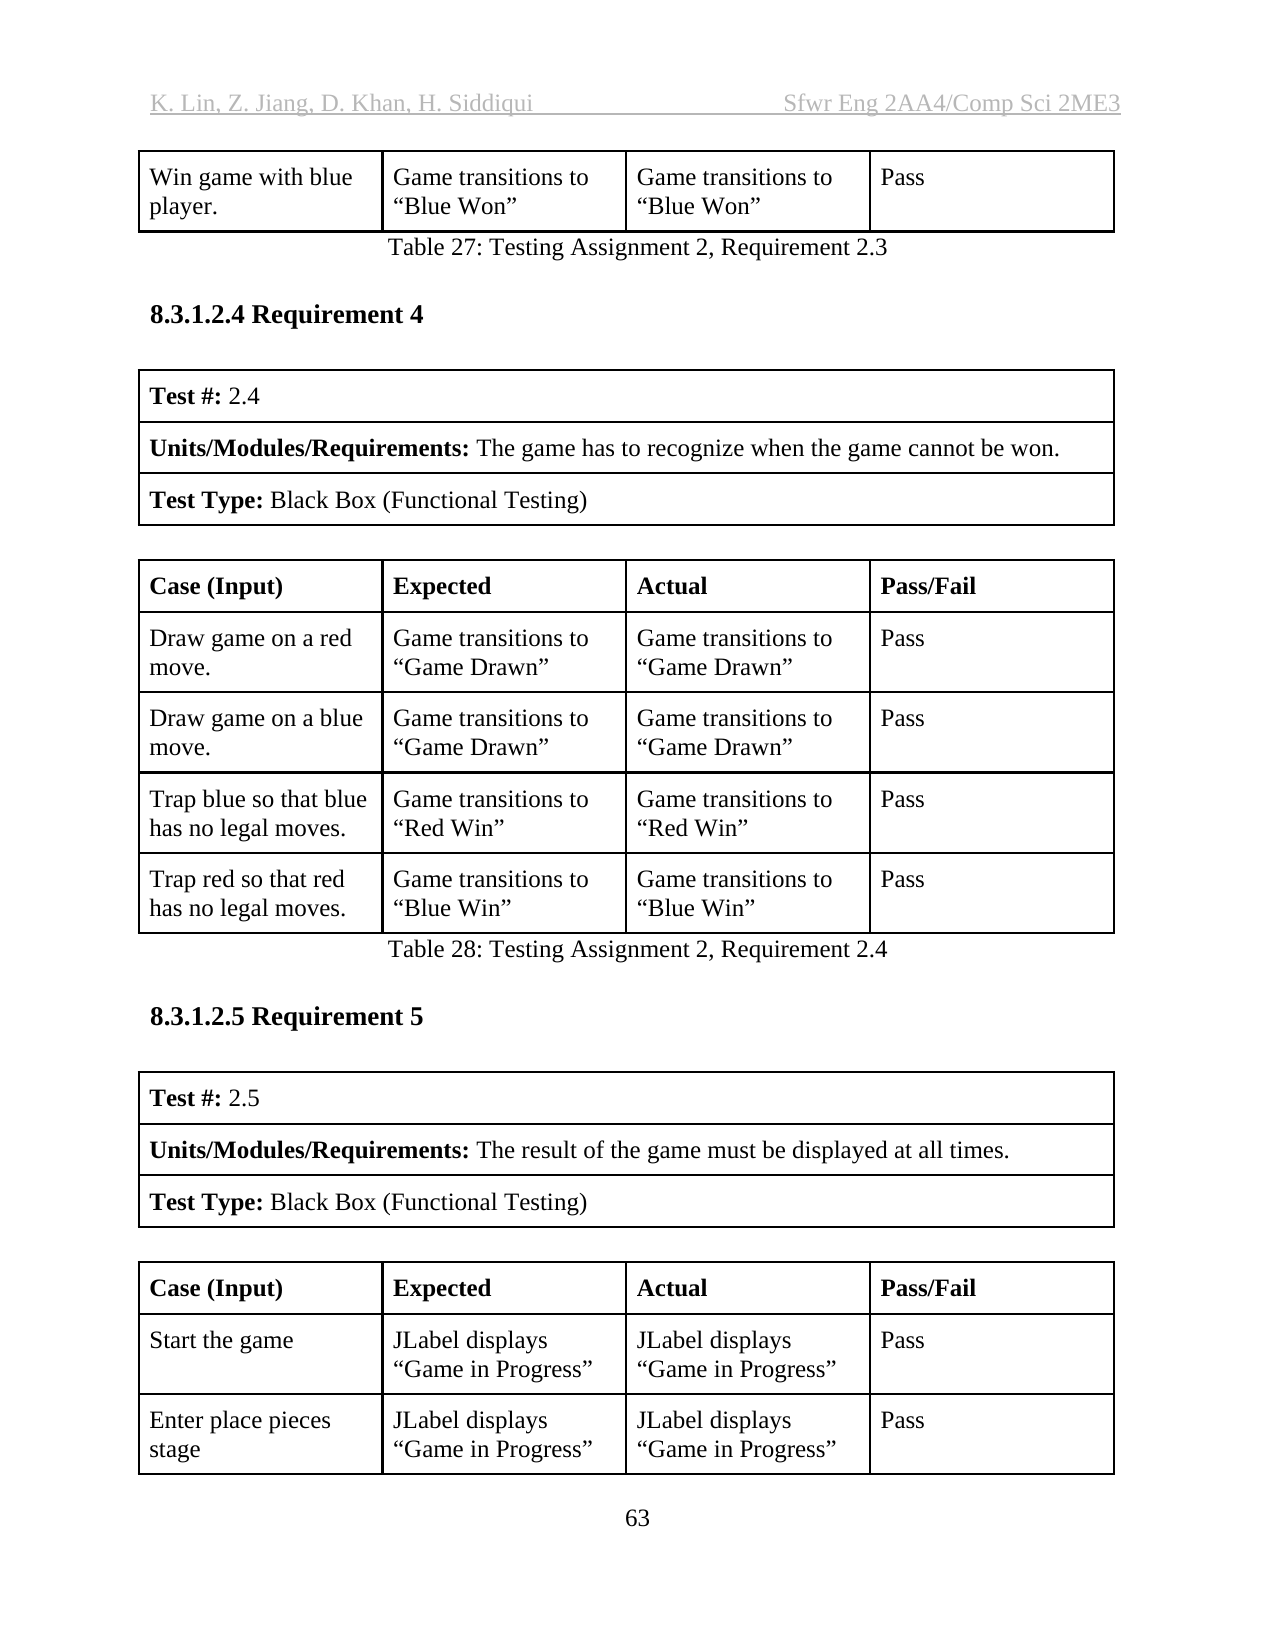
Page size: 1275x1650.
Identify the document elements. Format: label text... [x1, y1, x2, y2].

table_cell Game transitions to “Blue Win” [627, 854, 869, 932]
table_cell JLabel displays “Game in Progress” [627, 1395, 869, 1473]
table_cell Units/Modules/Requirements: The result of the game must be displayed at all times. [140, 1125, 1113, 1174]
table_header Test #: 2.5 [140, 1073, 1113, 1122]
table_cell Units/Modules/Requirements: The game has to recognize when the game cannot be won. [140, 423, 1113, 472]
table_header Case (Input) [140, 561, 381, 611]
table_header Case (Input) [140, 1263, 381, 1312]
table_cell Start the game [140, 1315, 381, 1393]
table_cell Trap red so that red has no legal moves. [140, 854, 381, 932]
table_cell Pass [871, 854, 1113, 932]
table_cell Pass [871, 774, 1113, 852]
table_cell JLabel displays “Game in Progress” [384, 1315, 625, 1393]
table_header Expected [384, 1263, 625, 1312]
table_cell JLabel displays “Game in Progress” [627, 1315, 869, 1393]
table_cell Game transitions to “Game Drawn” [384, 693, 625, 771]
table_header Actual [627, 1263, 869, 1312]
subtitle Table 28: Testing Assignment 2, Requirement 2.4 [150, 934, 1125, 963]
table_cell Win game with blue player. [140, 152, 381, 230]
table_header Pass/Fail [871, 561, 1113, 611]
table_cell Test Type: Black Box (Functional Testing) [140, 474, 1113, 524]
subtitle 8.3.1.2.4 Requirement 4 [150, 298, 1125, 330]
subtitle Table 27: Testing Assignment 2, Requirement 2.3 [150, 232, 1125, 261]
table_cell Game transitions to “Blue Won” [627, 152, 869, 230]
table_cell Game transitions to “Red Win” [384, 774, 625, 852]
subtitle 8.3.1.2.5 Requirement 5 [150, 1000, 1125, 1032]
table_cell Pass [871, 152, 1113, 230]
table_cell Pass [871, 1395, 1113, 1473]
table_header Test #: 2.4 [140, 371, 1113, 421]
table_header Expected [384, 561, 625, 611]
table_cell Trap blue so that blue has no legal moves. [140, 774, 381, 852]
table_cell Game transitions to “Game Drawn” [627, 613, 869, 691]
table_cell Pass [871, 613, 1113, 691]
table_cell Game transitions to “Game Drawn” [384, 613, 625, 691]
table_cell Pass [871, 1315, 1113, 1393]
table_cell Draw game on a blue move. [140, 693, 381, 771]
table_cell Enter place pieces stage [140, 1395, 381, 1473]
table_cell Game transitions to “Blue Won” [384, 152, 625, 230]
table_cell JLabel displays “Game in Progress” [384, 1395, 625, 1473]
table_cell Pass [871, 693, 1113, 771]
table_cell Game transitions to “Red Win” [627, 774, 869, 852]
table_cell Game transitions to “Game Drawn” [627, 693, 869, 771]
table_cell Draw game on a red move. [140, 613, 381, 691]
table_header Actual [627, 561, 869, 611]
table_cell Game transitions to “Blue Win” [384, 854, 625, 932]
table_header Pass/Fail [871, 1263, 1113, 1312]
table_cell Test Type: Black Box (Functional Testing) [140, 1176, 1113, 1226]
